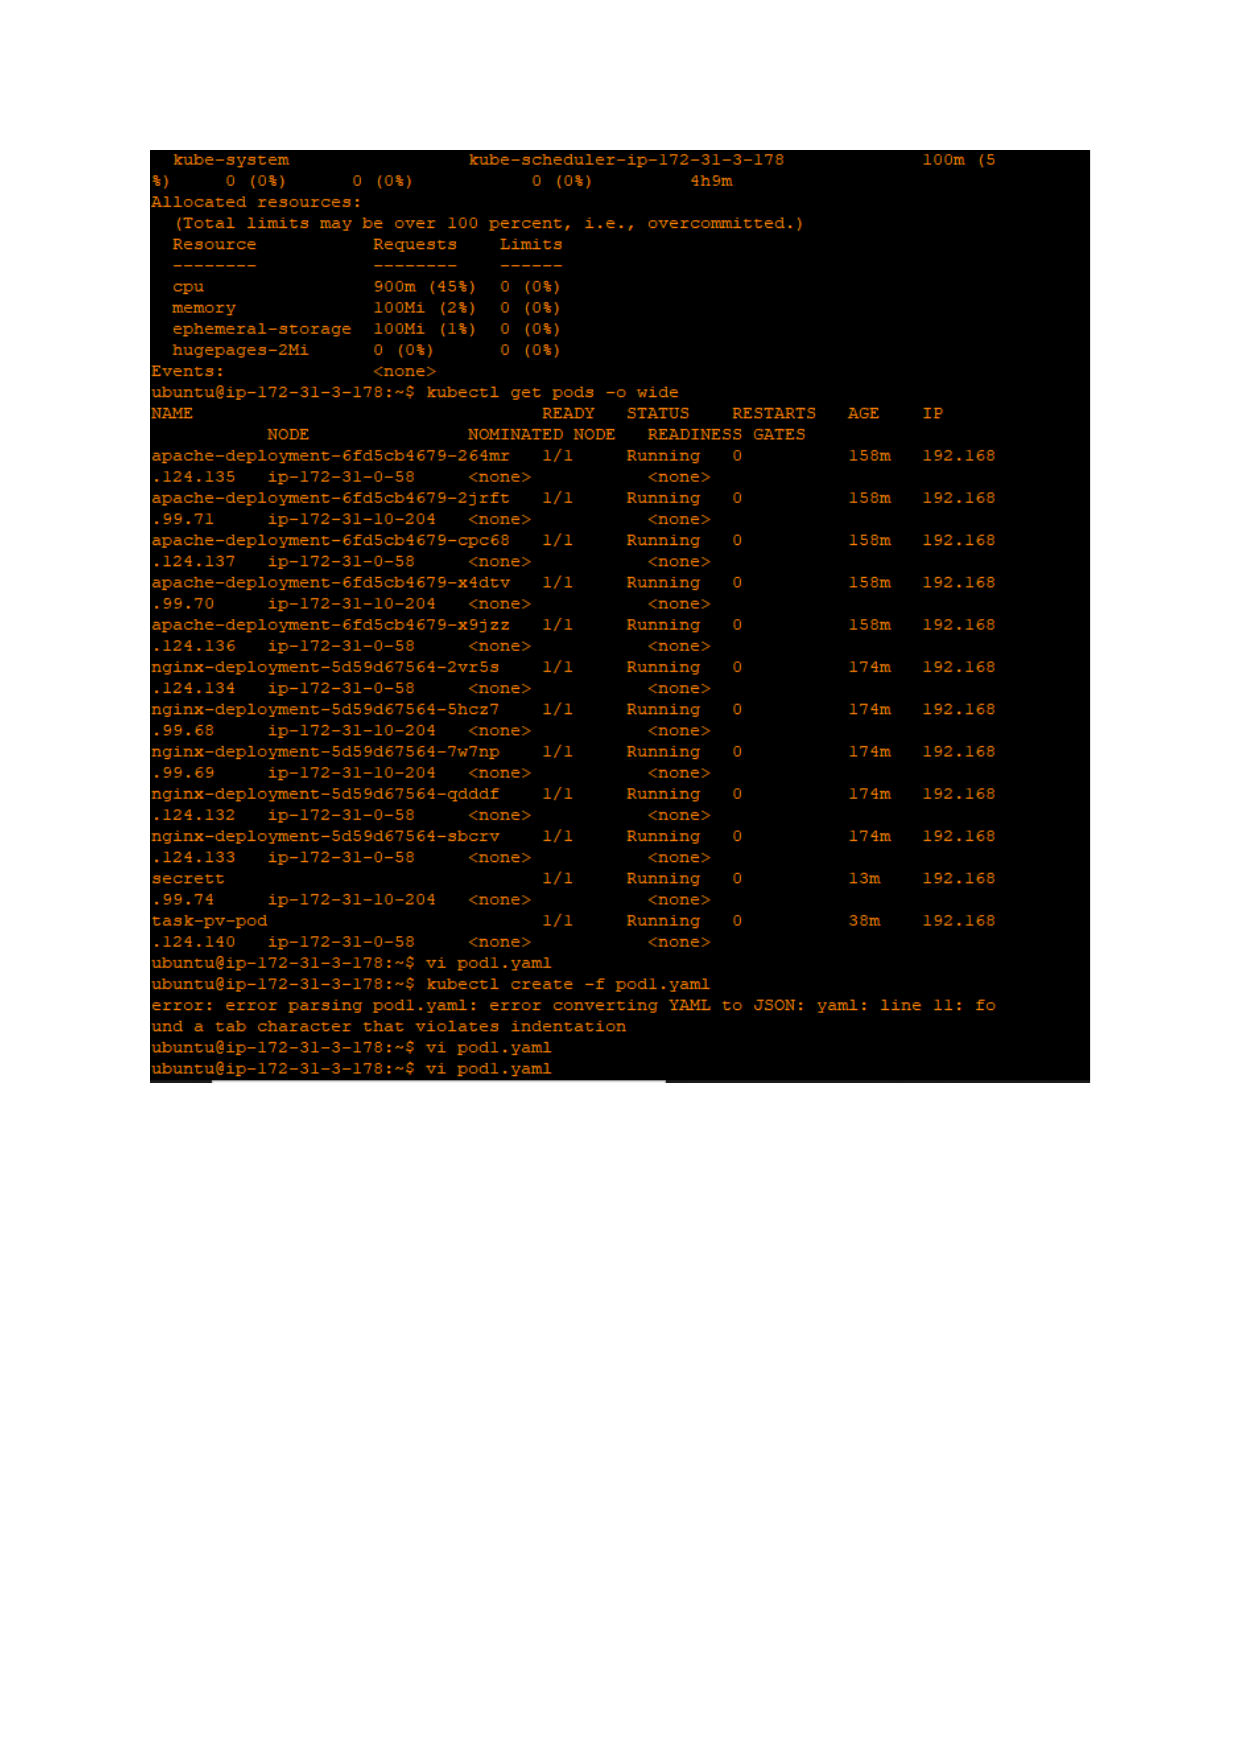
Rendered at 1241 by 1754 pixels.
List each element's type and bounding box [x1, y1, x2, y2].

picture [150, 150, 1091, 1083]
